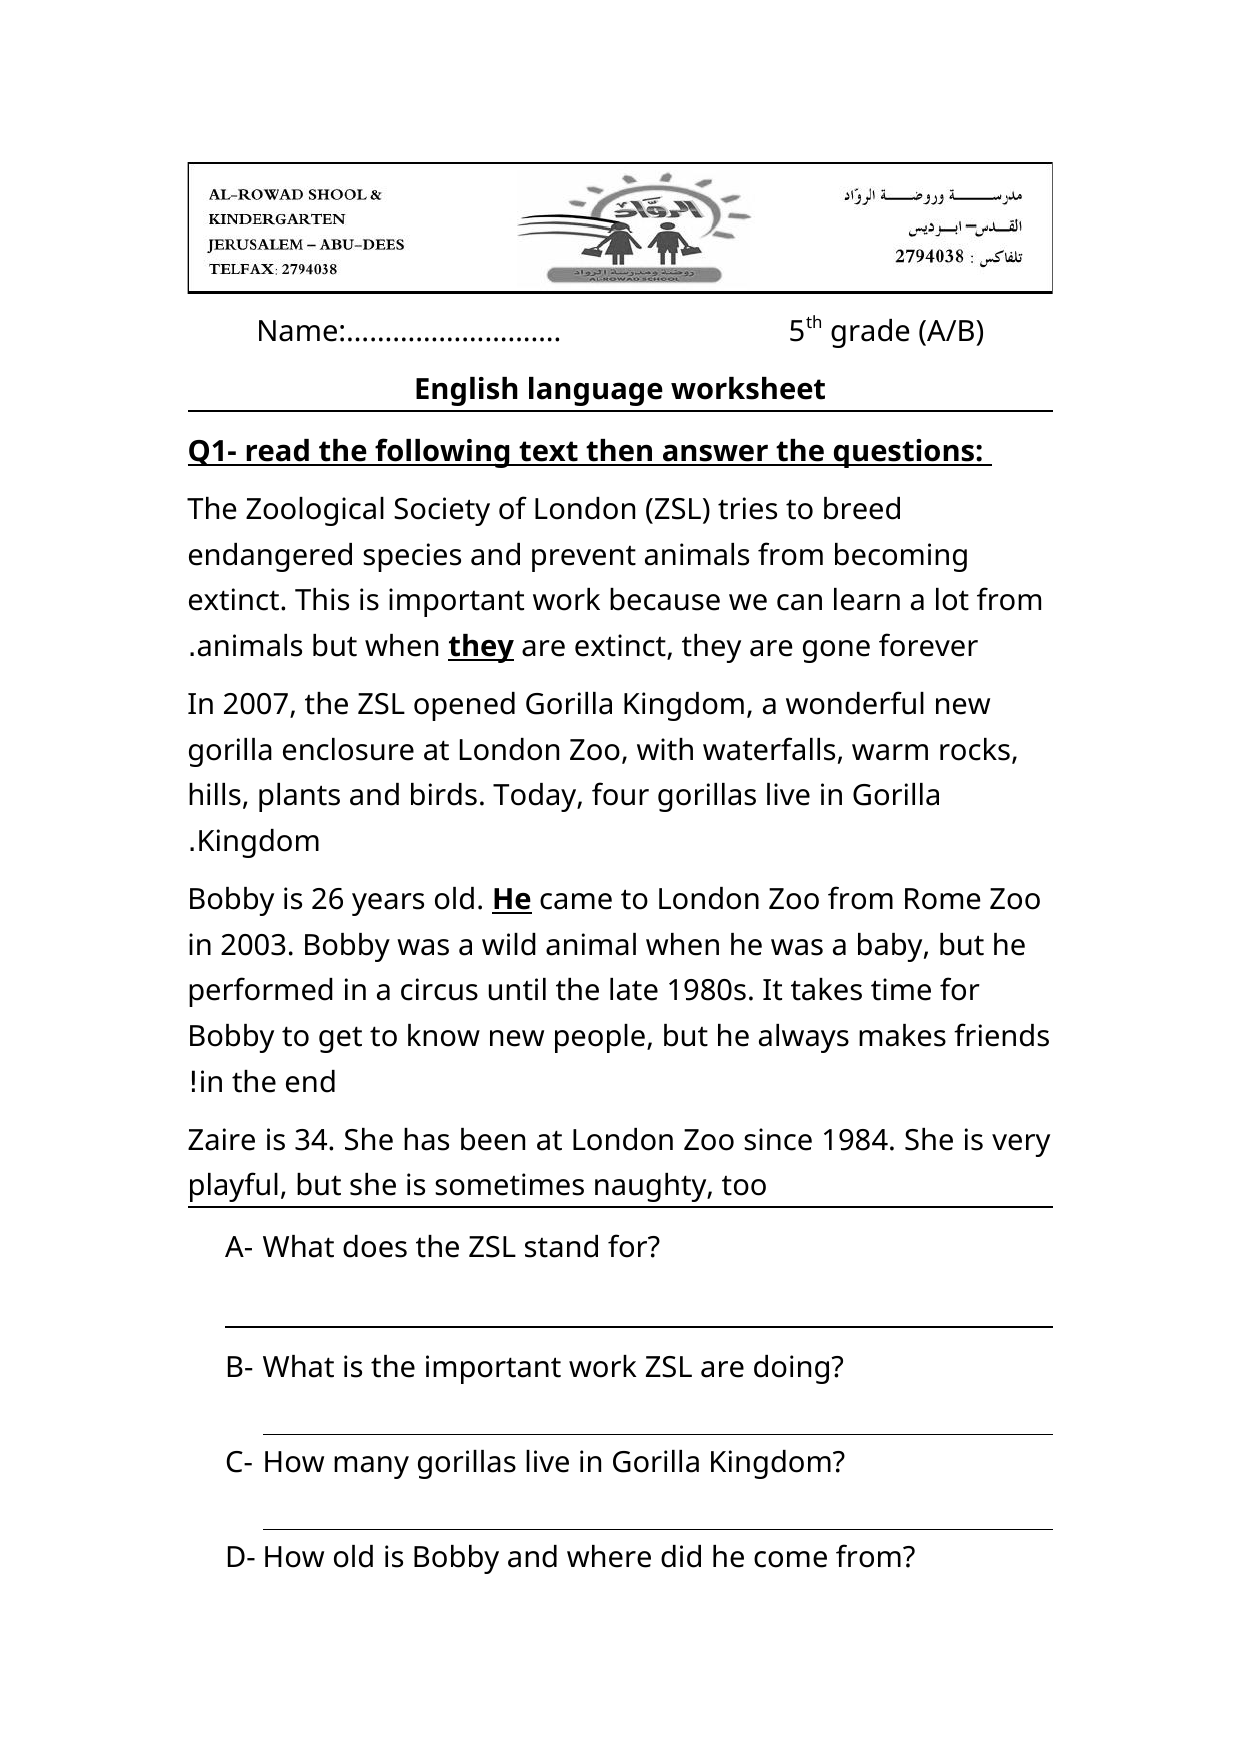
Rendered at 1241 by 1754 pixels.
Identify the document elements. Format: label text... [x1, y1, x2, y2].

list How old is Bobby and where did he come from? [225, 1536, 1053, 1576]
text Q1- read the following text then answer the questions: [187, 430, 1053, 470]
list What is the important work ZSL are doing? [225, 1346, 1053, 1386]
picture [187, 162, 1053, 294]
text Name:………………………. 5th grade (A/B) [187, 310, 1053, 350]
text The Zoological Society of London (ZSL) tries to breed endangered species and prevent animals from becoming extinct. This is important work because we can learn a lot from animals but when they are extinct, they are gone forever. [187, 488, 1053, 665]
text Bobby is 26 years old. He came to London Zoo from Rome Zoo in 2003. Bobby was a wild animal when he was a baby, but he performed in a circus until the late 1980s. It takes time for Bobby to get to know new people, but he always makes friends in the end! [187, 878, 1053, 1101]
list How many gorillas live in Gorilla Kingdom? [225, 1441, 1053, 1481]
list What does the ZSL stand for? [225, 1226, 1053, 1266]
text Zaire is 34. She has been at London Zoo since 1984. She is very playful, but she is sometimes naughty, too [187, 1119, 1053, 1208]
text English language worksheet [187, 368, 1053, 412]
text In 2007, the ZSL opened Gorilla Kingdom, a wonderful new gorilla enclosure at London Zoo, with waterfalls, warm rocks, hills, plants and birds. Today, four gorillas live in Gorilla Kingdom. [187, 683, 1053, 860]
